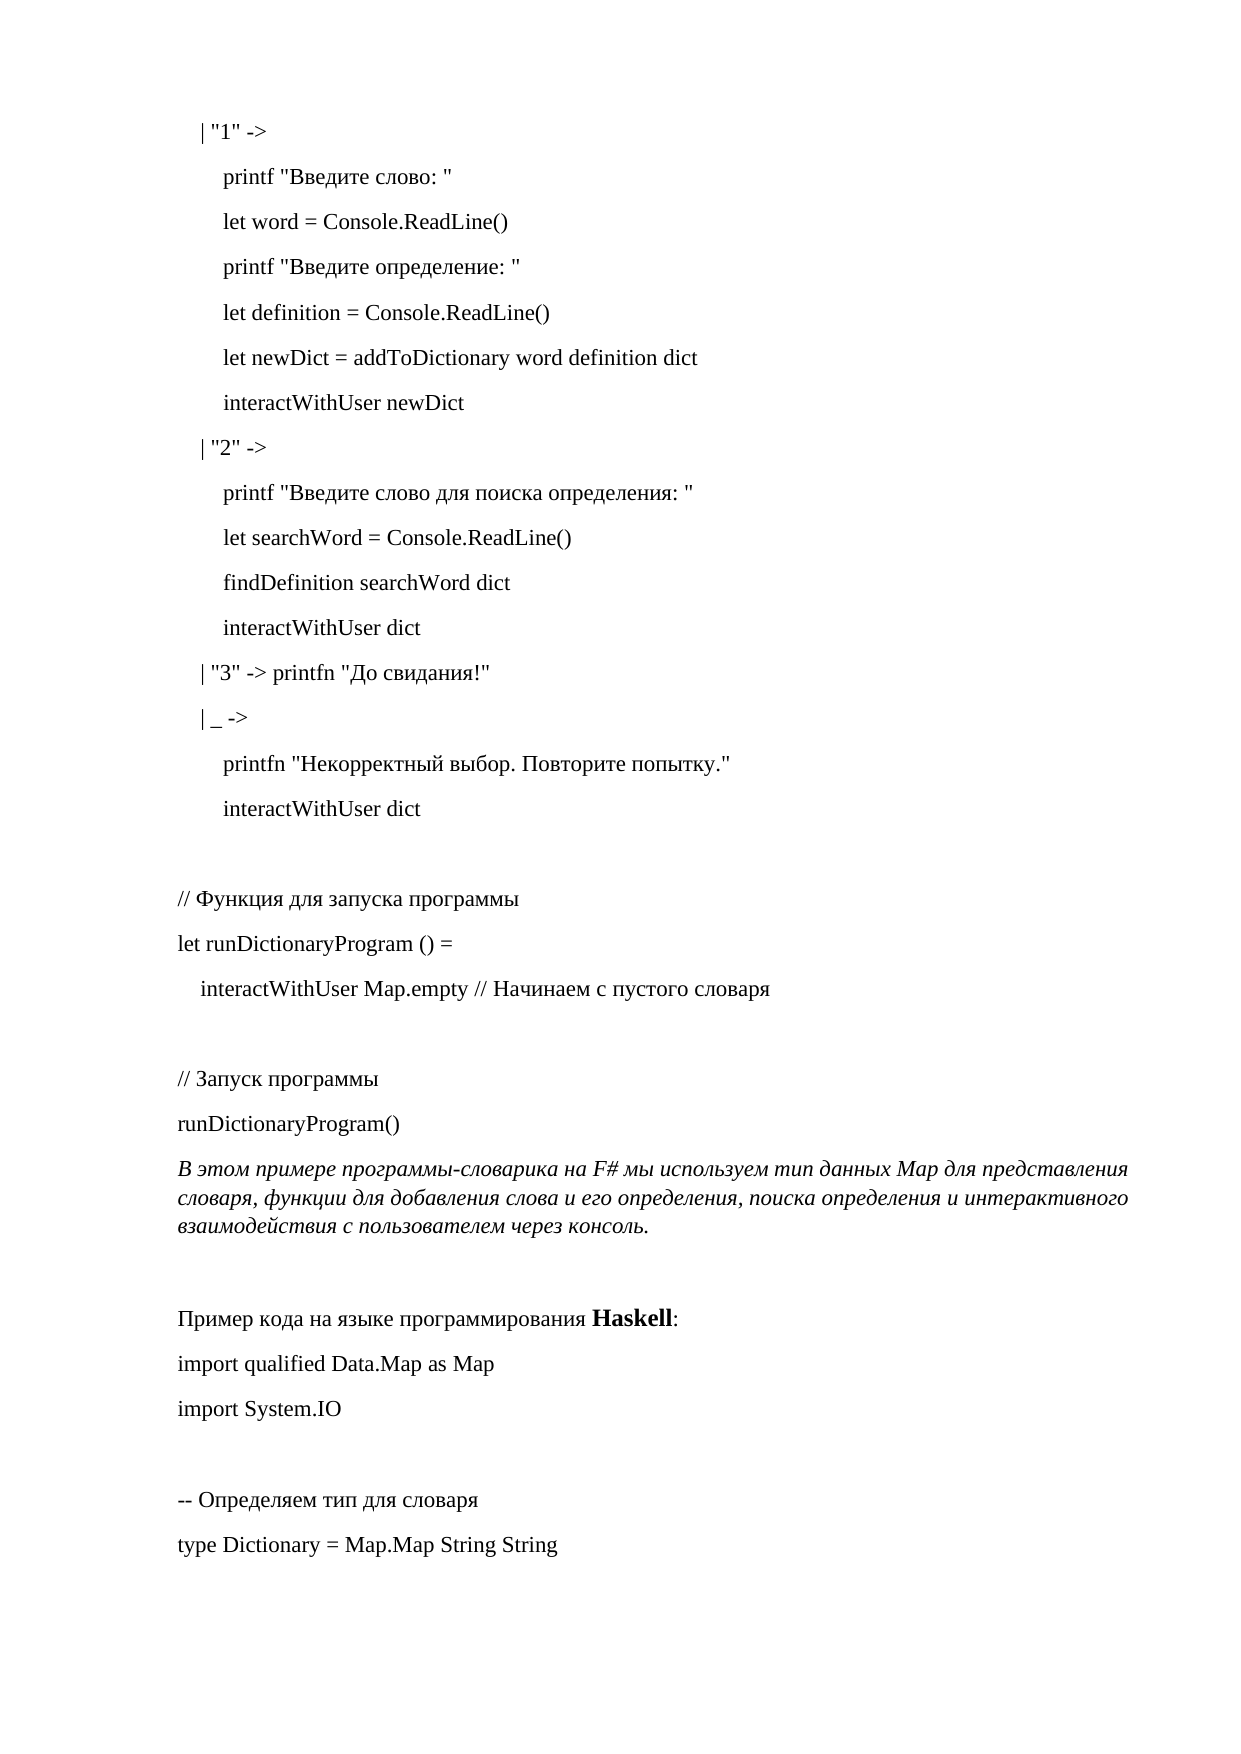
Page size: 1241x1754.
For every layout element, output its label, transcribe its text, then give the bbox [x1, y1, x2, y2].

text let searchWord = Console.ReadLine() [177, 524, 1152, 550]
text interactWithUser dict [177, 614, 1152, 641]
text runDictionaryProgram() [177, 1110, 1152, 1137]
text interactWithUser dict [177, 795, 1152, 821]
text | "3" -> printfn "До свидания!" [177, 659, 1152, 686]
text printfn "Некорректный выбор. Повторите попытку." [177, 749, 1152, 776]
text -- Определяем тип для словаря [177, 1486, 1152, 1512]
text Пример кода на языке программирования Haskell: [177, 1303, 1152, 1331]
text В этом примере программы-словарика на F# мы используем тип данных Map для представления словаря, функции для добавления слова и его определения, поиска определения и интерактивного взаимодействия с пользователем через консоль. [177, 1156, 1152, 1239]
text let word = Console.ReadLine() [177, 208, 1152, 235]
text | "2" -> [177, 434, 1152, 460]
text interactWithUser newDict [177, 389, 1152, 415]
text printf "Введите определение: " [177, 253, 1152, 280]
text | "1" -> [177, 118, 1152, 144]
text interactWithUser Map.empty // Начинаем с пустого словаря [177, 975, 1152, 1001]
text findDefinition searchWord dict [177, 569, 1152, 596]
text import qualified Data.Map as Map [177, 1350, 1152, 1377]
text type Dictionary = Map.Map String String [177, 1531, 1152, 1557]
text let definition = Console.ReadLine() [177, 298, 1152, 325]
text let newDict = addToDictionary word definition dict [177, 344, 1152, 370]
text printf "Введите слово: " [177, 163, 1152, 189]
text let runDictionaryProgram () = [177, 930, 1152, 956]
text printf "Введите слово для поиска определения: " [177, 479, 1152, 505]
text // Запуск программы [177, 1065, 1152, 1092]
text | _ -> [177, 704, 1152, 731]
text import System.IO [177, 1395, 1152, 1422]
text // Функция для запуска программы [177, 885, 1152, 911]
